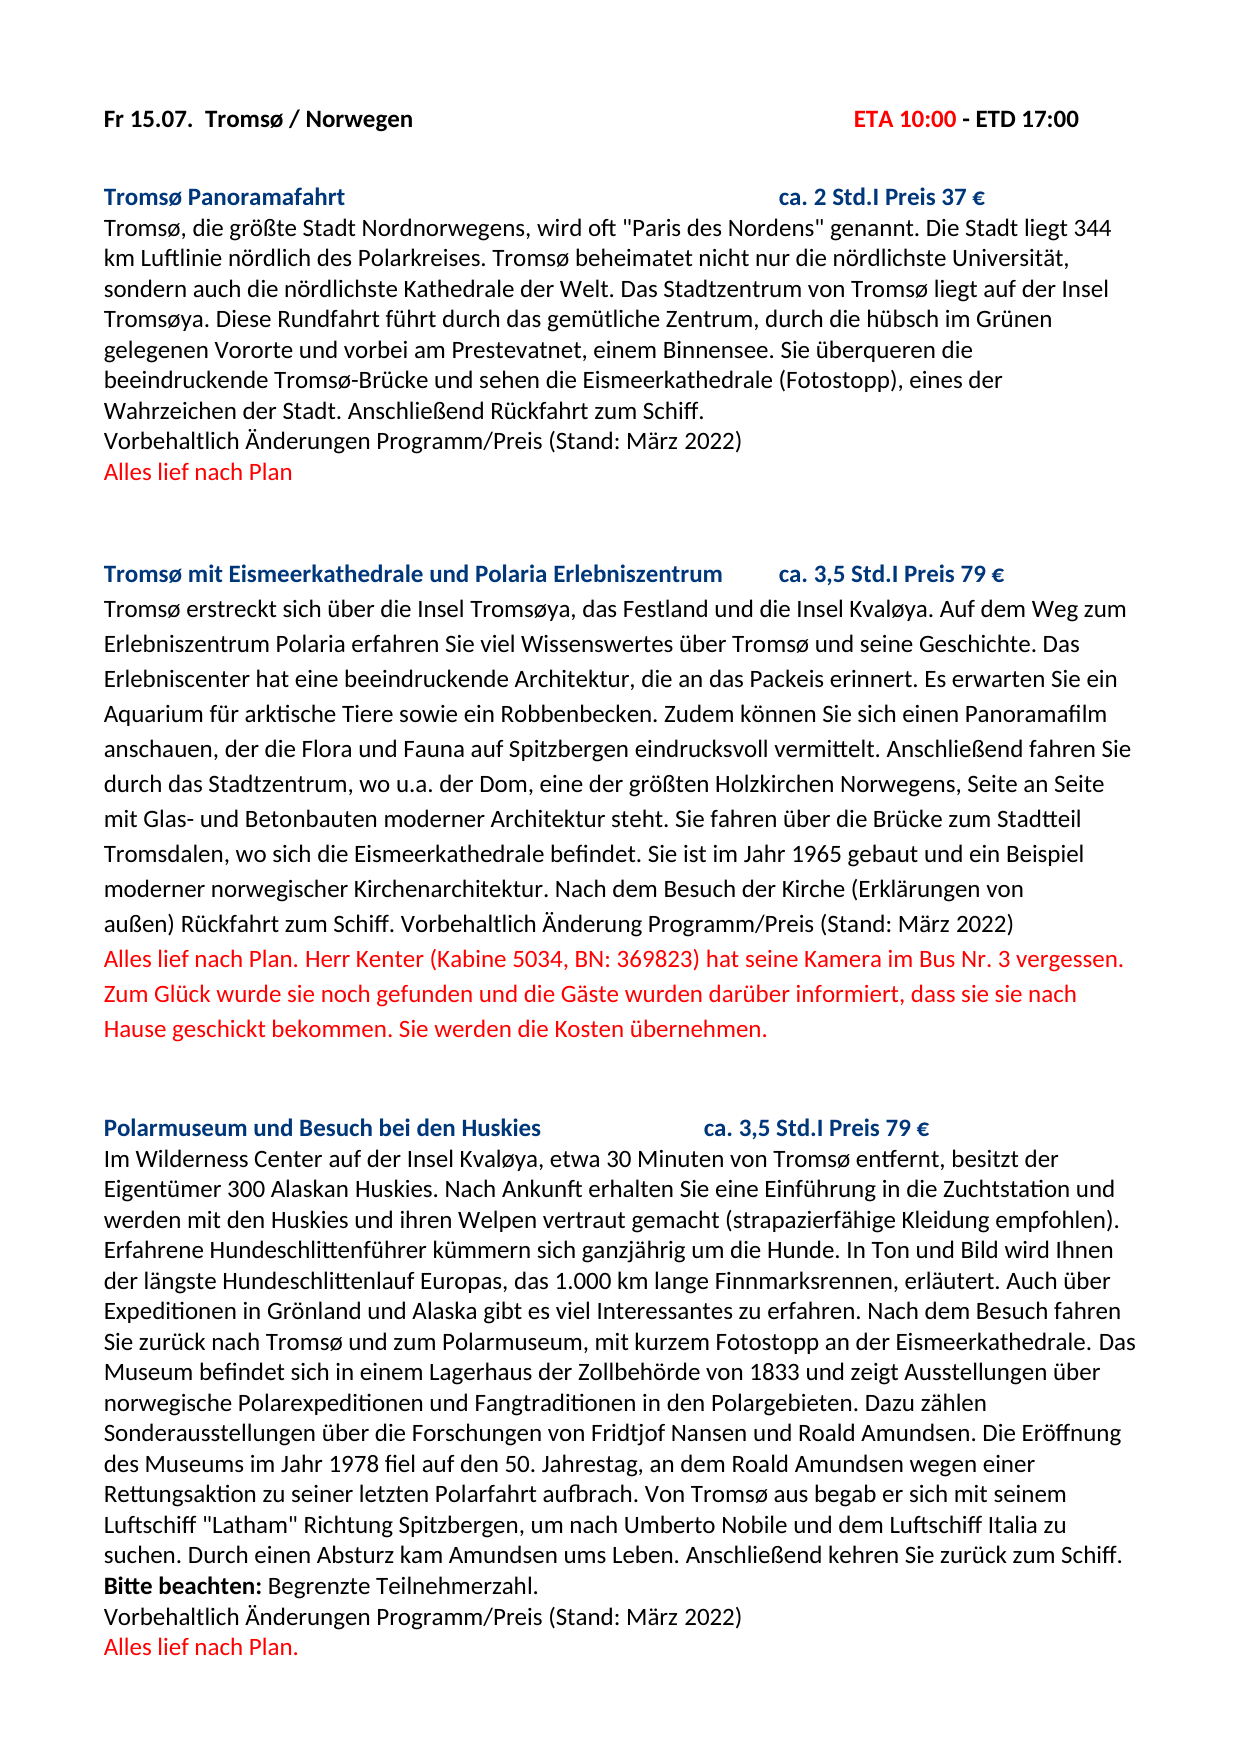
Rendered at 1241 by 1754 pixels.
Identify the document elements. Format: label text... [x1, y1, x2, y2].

text Tromsø mit Eismeerkathedrale und Polaria Erlebniszentrum ca. 3,5 Std.I Preis 79 € Tromsø erstreckt sich über die Insel Tromsøya, das Festland und die Insel Kvaløya. Auf dem Weg zum Erlebniszentrum Polaria erfahren Sie viel Wissenswertes über Tromsø und seine Geschichte. Das Erlebniscenter hat eine beeindruckende Architektur, die an das Packeis erinnert. Es erwarten Sie ein Aquarium für arktische Tiere sowie ein Robbenbecken. Zudem können Sie sich einen Panoramafilm anschauen, der die Flora und Fauna auf Spitzbergen eindrucksvoll vermittelt. Anschließend fahren Sie durch das Stadtzentrum, wo u.a. der Dom, eine der größten Holzkirchen Norwegens, Seite an Seite mit Glas- und Betonbauten moderner Architektur steht. Sie fahren über die Brücke zum Stadtteil Tromsdalen, wo sich die Eismeerkathedrale befindet. Sie ist im Jahr 1965 gebaut und ein Beispiel moderner norwegischer Kirchenarchitektur. Nach dem Besuch der Kirche (Erklärungen von außen) Rückfahrt zum Schiff. Vorbehaltlich Änderung Programm/Preis (Stand: März 2022) Alles lief nach Plan. Herr Kenter (Kabine 5034, BN: 369823) hat seine Kamera im Bus Nr. 3 vergessen. Zum Glück wurde sie noch gefunden und die Gäste wurden darüber informiert, dass sie sie nach Hause geschickt bekommen. Sie werden die Kosten übernehmen. [103, 558, 1137, 1044]
text Tromsø Panoramafahrt ca. 2 Std.I Preis 37 € Tromsø, die größte Stadt Nordnorwegens, wird oft "Paris des Nordens" genannt. Die Stadt liegt 344 km Luftlinie nördlich des Polarkreises. Tromsø beheimatet nicht nur die nördlichste Universität, sondern auch die nördlichste Kathedrale der Welt. Das Stadtzentrum von Tromsø liegt auf der Insel Tromsøya. Diese Rundfahrt führt durch das gemütliche Zentrum, durch die hübsch im Grünen gelegenen Vororte und vorbei am Prestevatnet, einem Binnensee. Sie überqueren die beeindruckende Tromsø-Brücke und sehen die Eismeerkathedrale (Fotostopp), eines der Wahrzeichen der Stadt. Anschließend Rückfahrt zum Schiff. Vorbehaltlich Änderungen Programm/Preis (Stand: März 2022) Alles lief nach Plan [103, 181, 1137, 486]
text Fr 15.07. Tromsø / Norwegen ETA 10:00 - ETD 17:00 [103, 103, 1137, 134]
text Polarmuseum und Besuch bei den Huskies ca. 3,5 Std.I Preis 79 € Im Wilderness Center auf der Insel Kvaløya, etwa 30 Minuten von Tromsø entfernt, besitzt der Eigentümer 300 Alaskan Huskies. Nach Ankunft erhalten Sie eine Einführung in die Zuchtstation und werden mit den Huskies und ihren Welpen vertraut gemacht (strapazierfähige Kleidung empfohlen). Erfahrene Hundeschlittenführer kümmern sich ganzjährig um die Hunde. In Ton und Bild wird Ihnen der längste Hundeschlittenlauf Europas, das 1.000 km lange Finnmarksrennen, erläutert. Auch über Expeditionen in Grönland und Alaska gibt es viel Interessantes zu erfahren. Nach dem Besuch fahren Sie zurück nach Tromsø und zum Polarmuseum, mit kurzem Fotostopp an der Eismeerkathedrale. Das Museum befindet sich in einem Lagerhaus der Zollbehörde von 1833 und zeigt Ausstellungen über norwegische Polarexpeditionen und Fangtraditionen in den Polargebieten. Dazu zählen Sonderausstellungen über die Forschungen von Fridtjof Nansen und Roald Amundsen. Die Eröffnung des Museums im Jahr 1978 fiel auf den 50. Jahrestag, an dem Roald Amundsen wegen einer Rettungsaktion zu seiner letzten Polarfahrt aufbrach. Von Tromsø aus begab er sich mit seinem Luftschiff "Latham" Richtung Spitzbergen, um nach Umberto Nobile und dem Luftschiff Italia zu suchen. Durch einen Absturz kam Amundsen ums Leben. Anschließend kehren Sie zurück zum Schiff. Bitte beachten: Begrenzte Teilnehmerzahl. Vorbehaltlich Änderungen Programm/Preis (Stand: März 2022) Alles lief nach Plan. [103, 1112, 1137, 1662]
